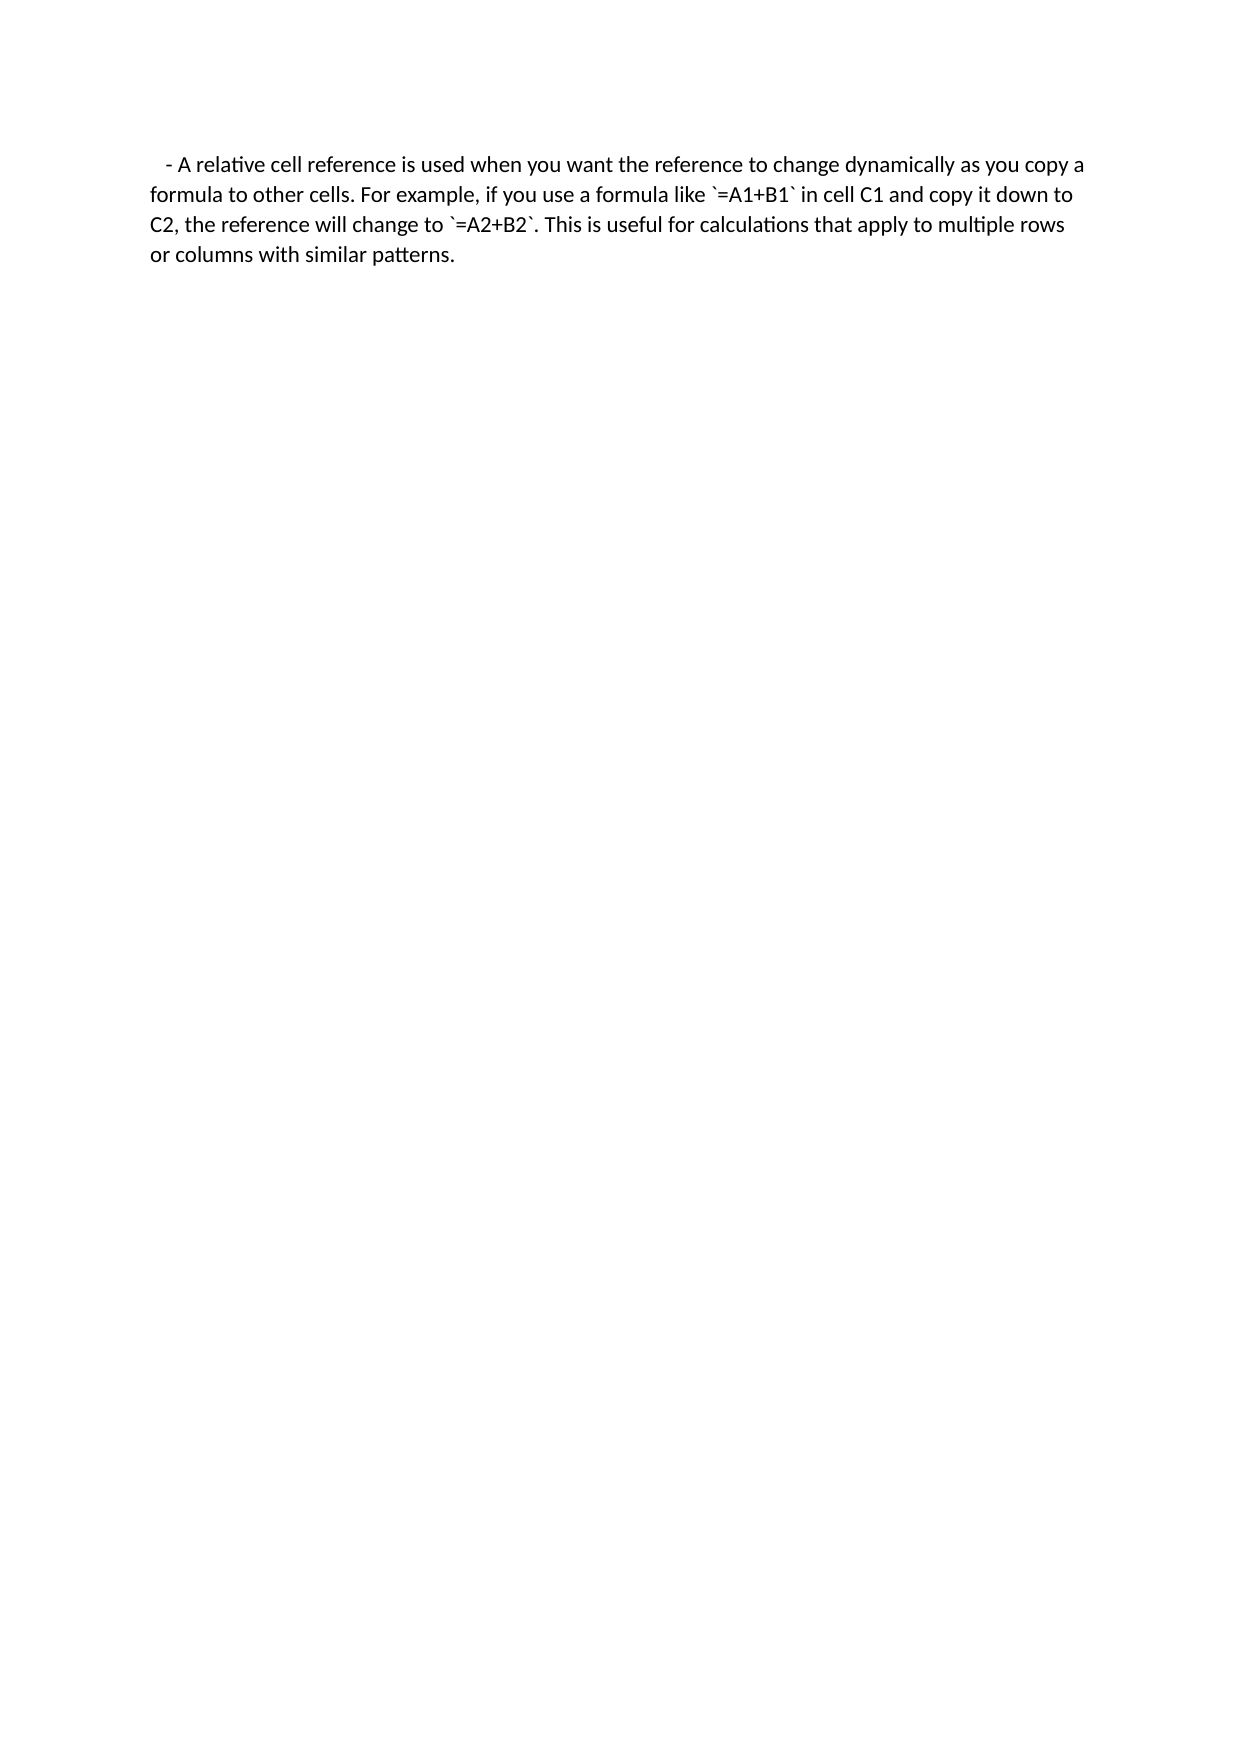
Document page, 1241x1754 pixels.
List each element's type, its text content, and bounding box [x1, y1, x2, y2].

text - A relative cell reference is used when you want the reference to change dynamically as you copy a formula to other cells. For example, if you use a formula like `=A1+B1` in cell C1 and copy it down to C2, the reference will change to `=A2+B2`. This is useful for calculations that apply to multiple rows or columns with similar patterns. [150, 150, 1090, 269]
